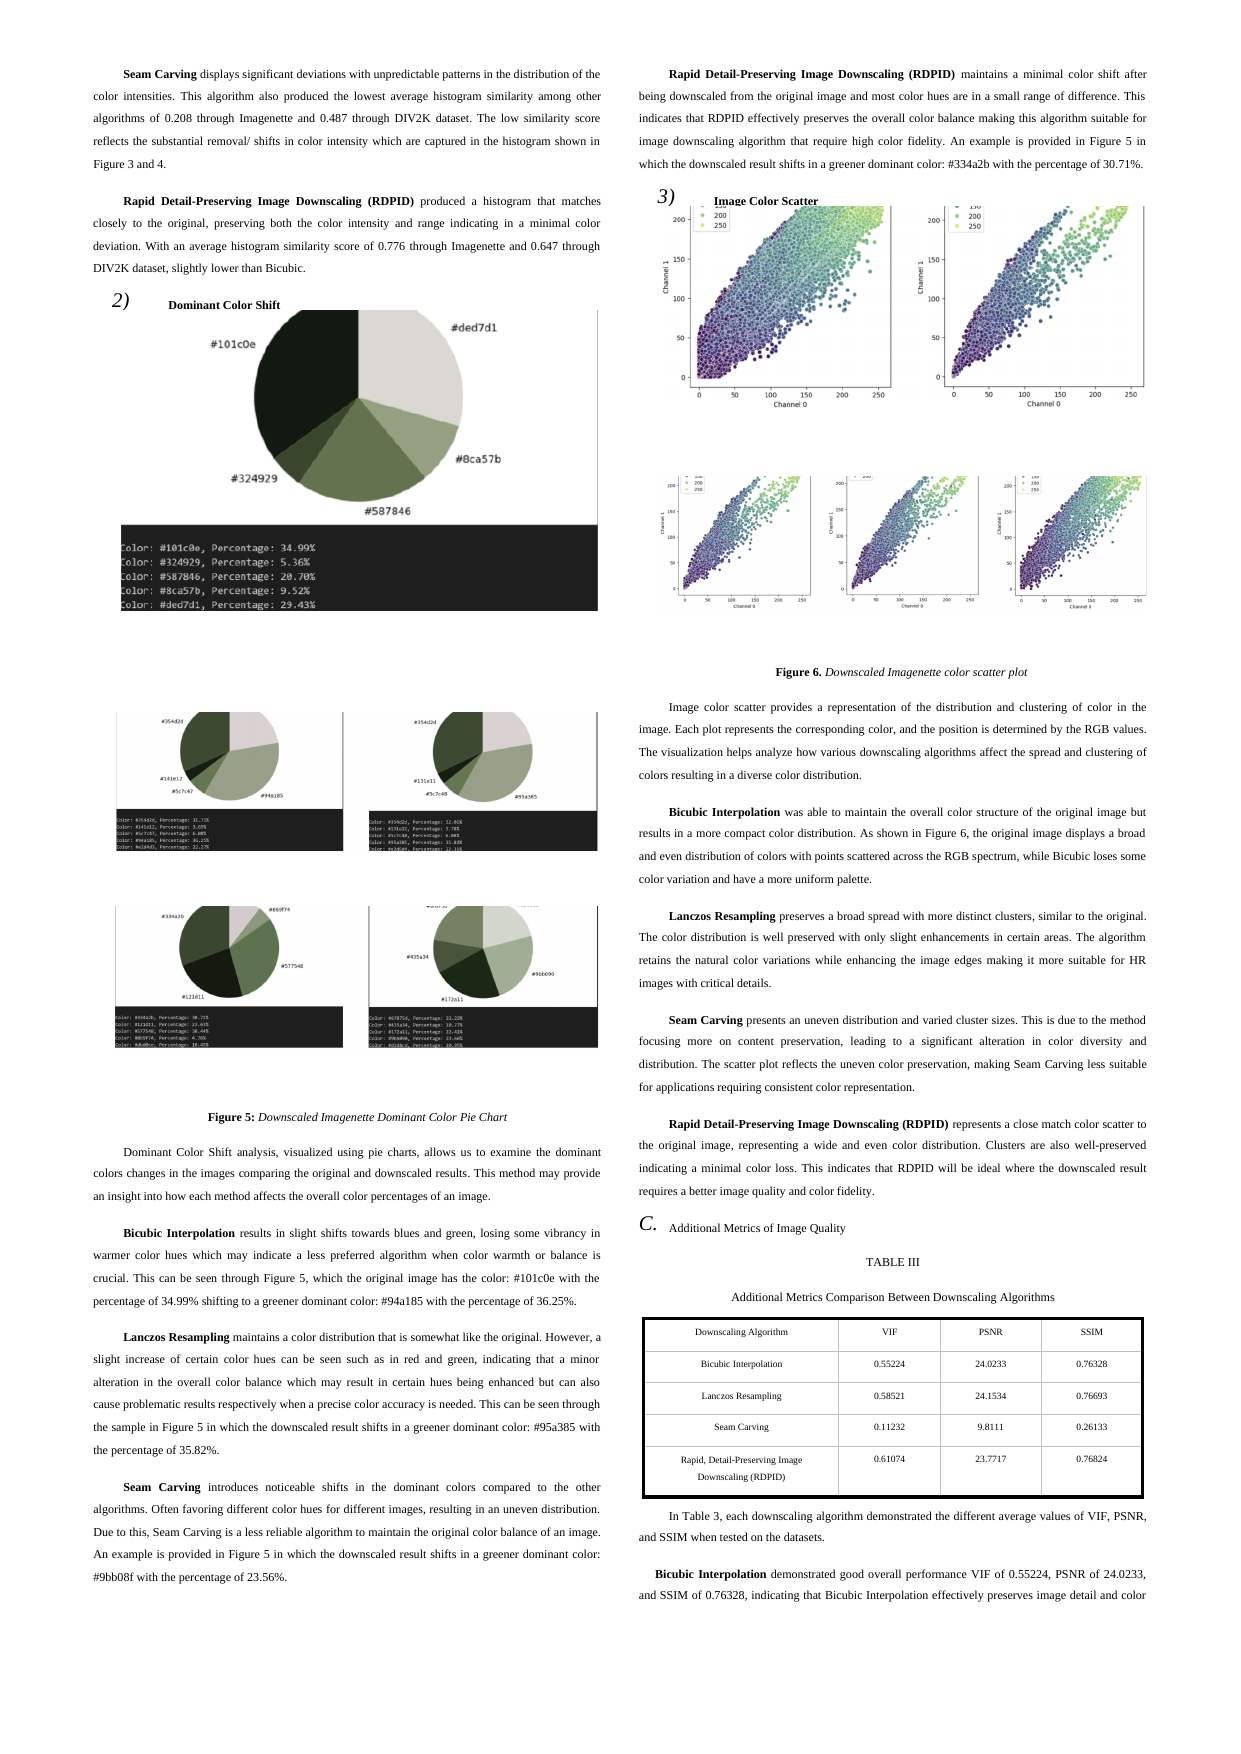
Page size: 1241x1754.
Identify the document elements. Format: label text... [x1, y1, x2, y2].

text Additional Metrics Comparison Between Downscaling Algorithms [638, 1281, 1147, 1304]
table_cell 0.76328 [1042, 1352, 1141, 1382]
text Seam Carving displays significant deviations with unpredictable patterns in the distribution of the color intensities. This algorithm also produced the lowest average histogram similarity among other algorithms of 0.208 through Imagenette and 0.487 through DIV2K dataset. The low similarity score reflects the substantial removal/ shifts in color intensity which are captured in the histogram shown in Figure 3 and 4. [93, 57, 601, 171]
table_header VIF [839, 1320, 940, 1351]
table_cell 23.7717 [941, 1447, 1041, 1495]
table_cell Rapid, Detail-Preserving Image Downscaling (RDPID) [645, 1447, 838, 1495]
text Rapid Detail-Preserving Image Downscaling (RDPID) represents a close match color scatter to the original image, representing a wide and even color distribution. Clusters are also well-preserved indicating a minimal color loss. This indicates that RDPID will be ideal where the downscaled result requires a better image quality and color fidelity. [638, 1107, 1147, 1198]
table_header Downscaling Algorithm [645, 1320, 838, 1351]
table_cell 0.55224 [839, 1352, 940, 1382]
table_cell 0.76693 [1042, 1383, 1141, 1414]
text Lanczos Resampling maintains a color distribution that is somewhat like the original. However, a slight increase of certain color hues can be seen such as in red and green, indicating that a minor alteration in the overall color balance which may result in certain hues being enhanced but can also cause problematic results respectively when a precise color accuracy is needed. This can be seen through the sample in Figure 5 in which the downscaled result shifts in a greener dominant color: #95a385 with the percentage of 35.82%. [93, 1320, 601, 1457]
text In Table 3, each downscaling algorithm demonstrated the different average values of VIF, PSNR, and SSIM when tested on the datasets. [639, 1498, 1147, 1544]
table_cell 0.61074 [839, 1447, 940, 1495]
table_cell 0.26133 [1042, 1415, 1141, 1446]
table_header SSIM [1042, 1320, 1141, 1351]
text Lanczos Resampling preserves a broad spread with more distinct clusters, similar to the original. The color distribution is well preserved with only slight enhancements in certain areas. The algorithm retains the natural color variations while enhancing the image edges making it more suitable for HR images with critical details. [638, 899, 1147, 990]
table_cell 24.0233 [941, 1352, 1041, 1382]
text Rapid Detail-Preserving Image Downscaling (RDPID) produced a histogram that matches closely to the original, preserving both the color intensity and range indicating in a minimal color deviation. With an average histogram similarity score of 0.776 through Imagenette and 0.647 through DIV2K dataset, slightly lower than Bicubic. [93, 184, 601, 276]
picture [658, 206, 1147, 409]
text Seam Carving introduces noticeable shifts in the dominant colors compared to the other algorithms. Often favoring different color hues for different images, resulting in an uneven distribution. Due to this, Seam Carving is a less reliable algorithm to maintain the original color balance of an image. An example is provided in Figure 5 in which the downscaled result shifts in a greener dominant color: #9bb08f with the percentage of 23.56%. [93, 1470, 601, 1584]
text TABLE III [638, 1246, 1147, 1269]
list Figure 5: Downscaled Imagenette Dominant Color Pie Chart [116, 1099, 601, 1122]
picture [112, 712, 601, 855]
text Seam Carving presents an uneven distribution and varied cluster sizes. This is due to the method focusing more on content preservation, leading to a significant alteration in color diversity and distribution. The scatter plot reflects the uneven color preservation, making Seam Carving less suitable for applications requiring consistent color representation. [638, 1003, 1147, 1094]
list Image Color Scatter [639, 184, 1147, 207]
text Bicubic Interpolation was able to maintain the overall color structure of the original image but results in a more compact color distribution. As shown in Figure 6, the original image displays a broad and even distribution of colors with points scattered across the RGB spectrum, while Bicubic loses some color variation and have a more uniform palette. [638, 794, 1147, 886]
text Bicubic Interpolation results in slight shifts towards blues and green, losing some vibrancy in warmer color hues which may indicate a less preferred algorithm when color warmth or balance is crucial. This can be seen through Figure 5, which the original image has the color: #101c0e with the percentage of 34.99% shifting to a greener dominant color: #94a185 with the percentage of 36.25%. [93, 1216, 601, 1308]
table_cell 0.58521 [839, 1383, 940, 1414]
table_cell 0.76824 [1042, 1447, 1141, 1495]
table_header PSNR [941, 1320, 1041, 1351]
table_cell Lanczos Resampling [645, 1383, 838, 1414]
picture [114, 310, 599, 611]
table_cell 0.11232 [839, 1415, 940, 1446]
picture [658, 476, 1147, 611]
picture [112, 906, 601, 1050]
list Figure 6. Downscaled Imagenette color scatter plot [657, 655, 1147, 678]
table_cell 9.8111 [941, 1415, 1041, 1446]
list Dominant Color Shift [93, 288, 601, 311]
text Rapid Detail-Preserving Image Downscaling (RDPID) maintains a minimal color shift after being downscaled from the original image and most color hues are in a small range of difference. This indicates that RDPID effectively preserves the overall color balance making this algorithm suitable for image downscaling algorithm that require high color fidelity. An example is provided in Figure 5 in which the downscaled result shifts in a greener dominant color: #334a2b with the percentage of 30.71%. [638, 57, 1147, 171]
table_cell Bicubic Interpolation [645, 1352, 838, 1382]
table_cell Seam Carving [645, 1415, 838, 1446]
list Additional Metrics of Image Quality [639, 1211, 1147, 1234]
table_cell 24.1534 [941, 1383, 1041, 1414]
text Image color scatter provides a representation of the distribution and clustering of color in the image. Each plot represents the corresponding color, and the position is determined by the RGB values. The visualization helps analyze how various downscaling algorithms affect the spread and clustering of colors resulting in a diverse color distribution. [639, 691, 1147, 782]
text Dominant Color Shift analysis, visualized using pie charts, allows us to examine the dominant colors changes in the images comparing the original and downscaled results. This method may provide an insight into how each method affects the overall color percentages of an image. [93, 1135, 601, 1203]
